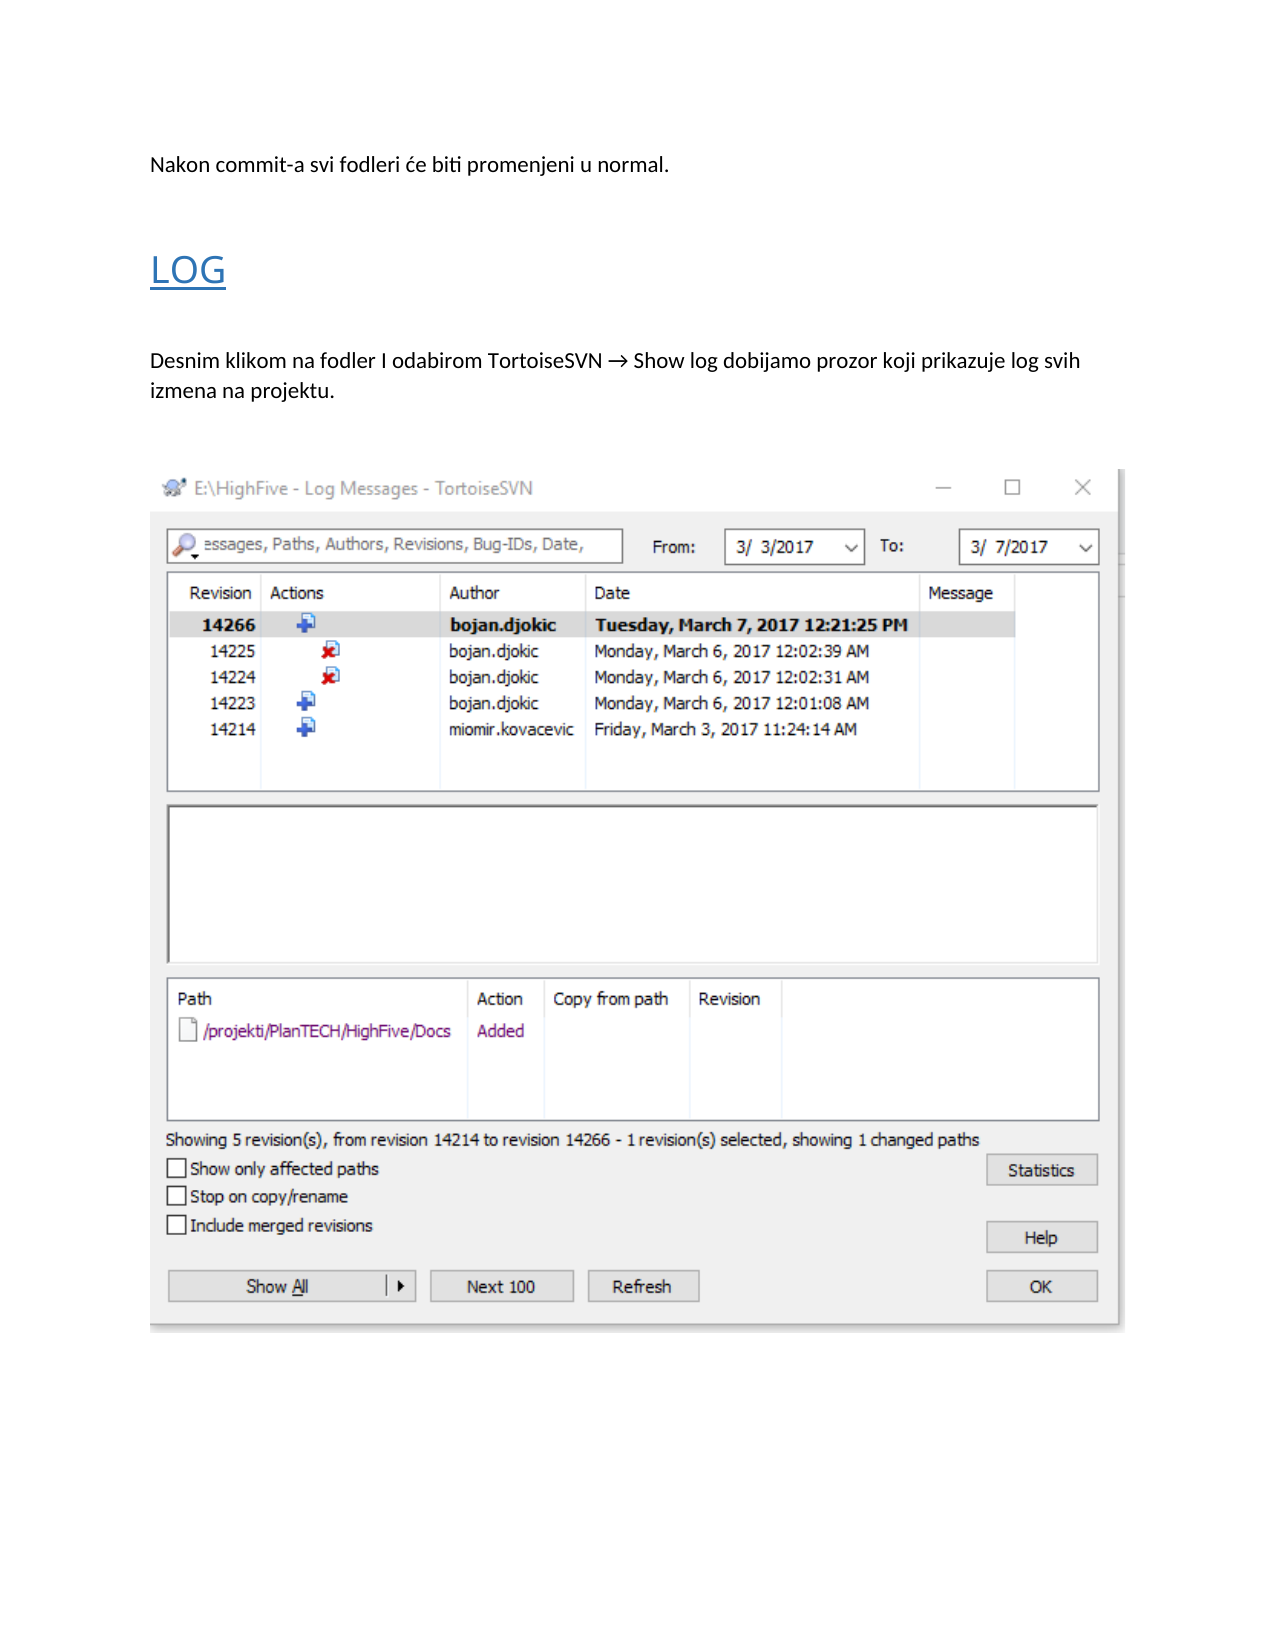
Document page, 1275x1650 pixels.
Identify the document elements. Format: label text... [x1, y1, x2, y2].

subtitle LOG [150, 244, 1125, 295]
text Desnim klikom na fodler I odabirom TortoiseSVN → Show log dobijamo prozor koji prikazuje log svih izmena na projektu. [150, 346, 1125, 404]
text Nakon commit-a svi fodleri će biti promenjeni u normal. [150, 150, 1125, 178]
picture [150, 469, 1125, 1333]
